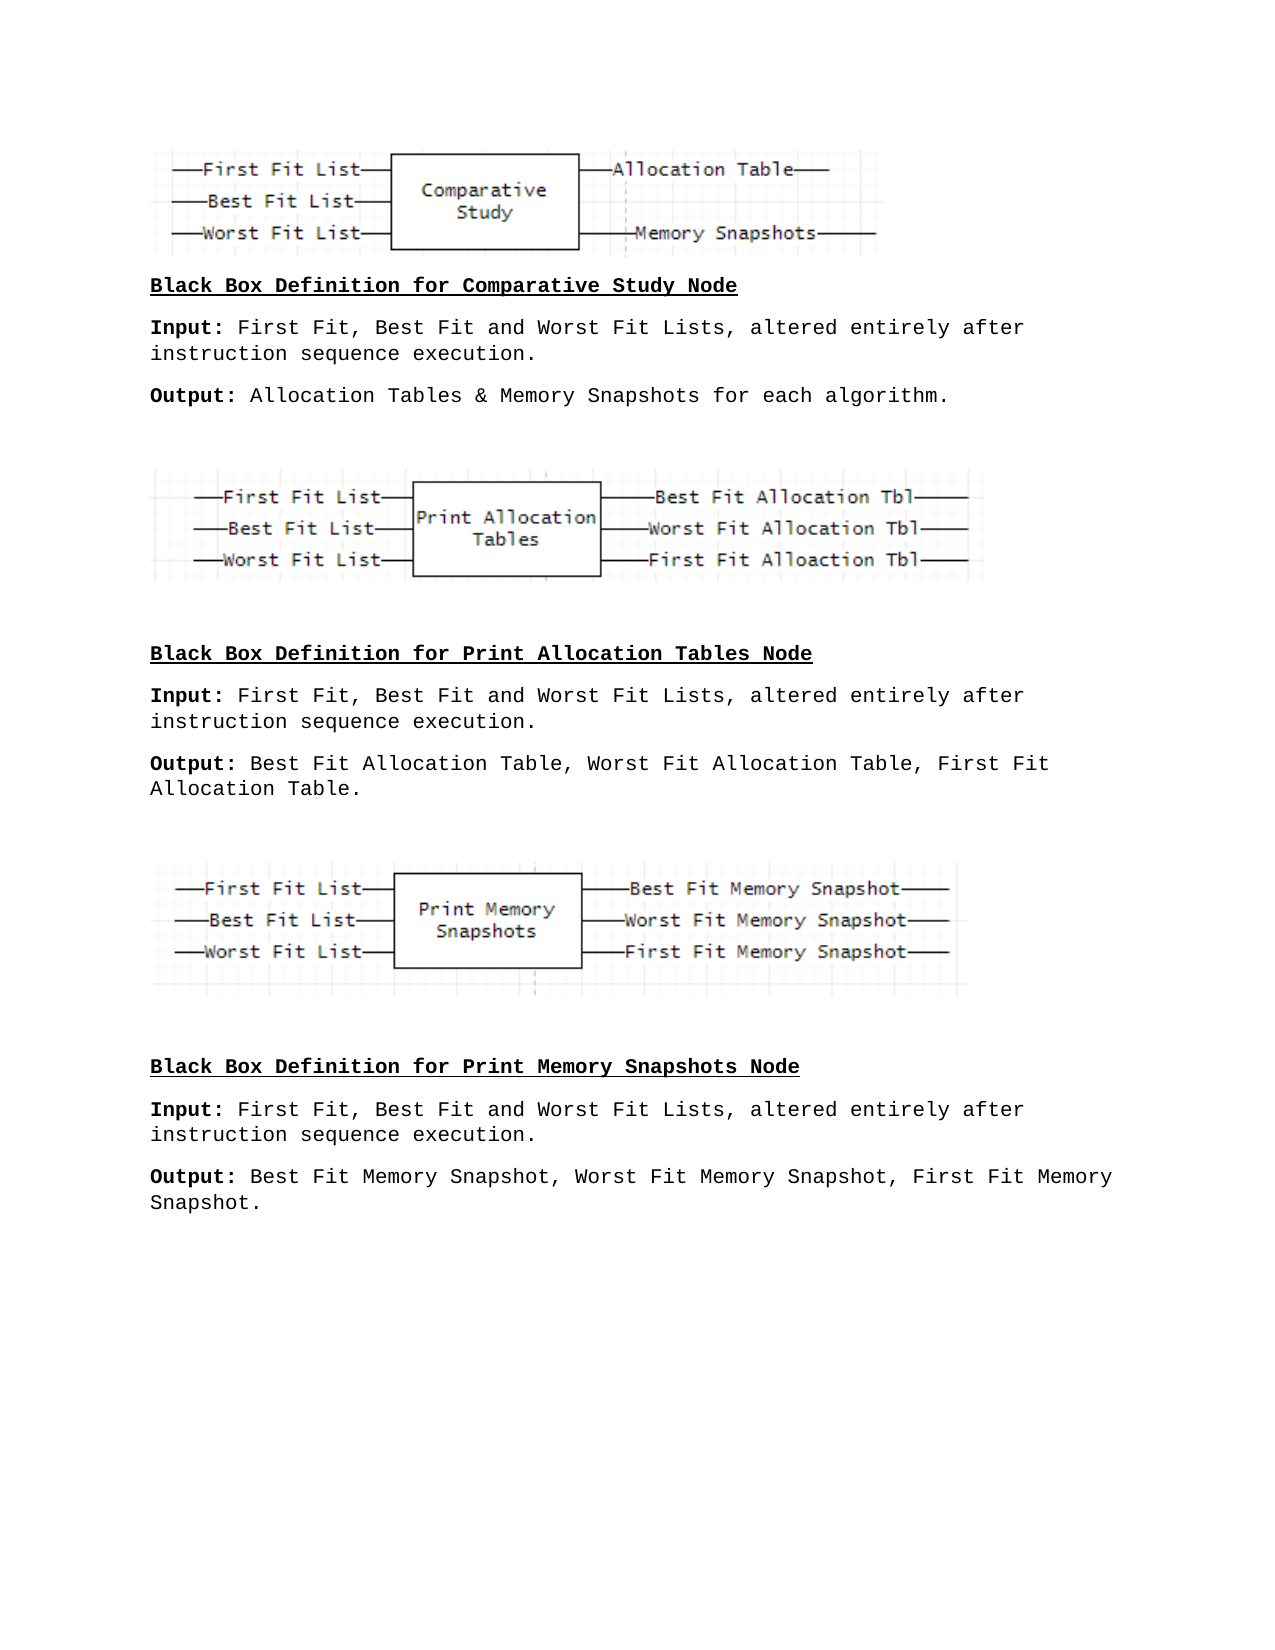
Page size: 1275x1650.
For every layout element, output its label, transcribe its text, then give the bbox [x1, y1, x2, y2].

text Input: First Fit, Best Fit and Worst Fit Lists, altered entirely after instruction sequence execution. [150, 685, 1125, 734]
picture [150, 862, 969, 996]
text Input: First Fit, Best Fit and Worst Fit Lists, altered entirely after instruction sequence execution. [150, 1099, 1125, 1148]
text Output: Best Fit Allocation Table, Worst Fit Allocation Table, First Fit Allocation Table. [150, 753, 1125, 802]
text Black Box Definition for Comparative Study Node [150, 275, 1125, 299]
picture [150, 150, 885, 257]
text Input: First Fit, Best Fit and Worst Fit Lists, altered entirely after instruction sequence execution. [150, 317, 1125, 366]
text Output: Allocation Tables & Memory Snapshots for each algorithm. [150, 385, 1125, 409]
picture [150, 469, 985, 582]
text Output: Best Fit Memory Snapshot, Worst Fit Memory Snapshot, First Fit Memory Snapshot. [150, 1166, 1125, 1216]
text Black Box Definition for Print Allocation Tables Node [150, 643, 1125, 667]
text Black Box Definition for Print Memory Snapshots Node [150, 1057, 1125, 1080]
